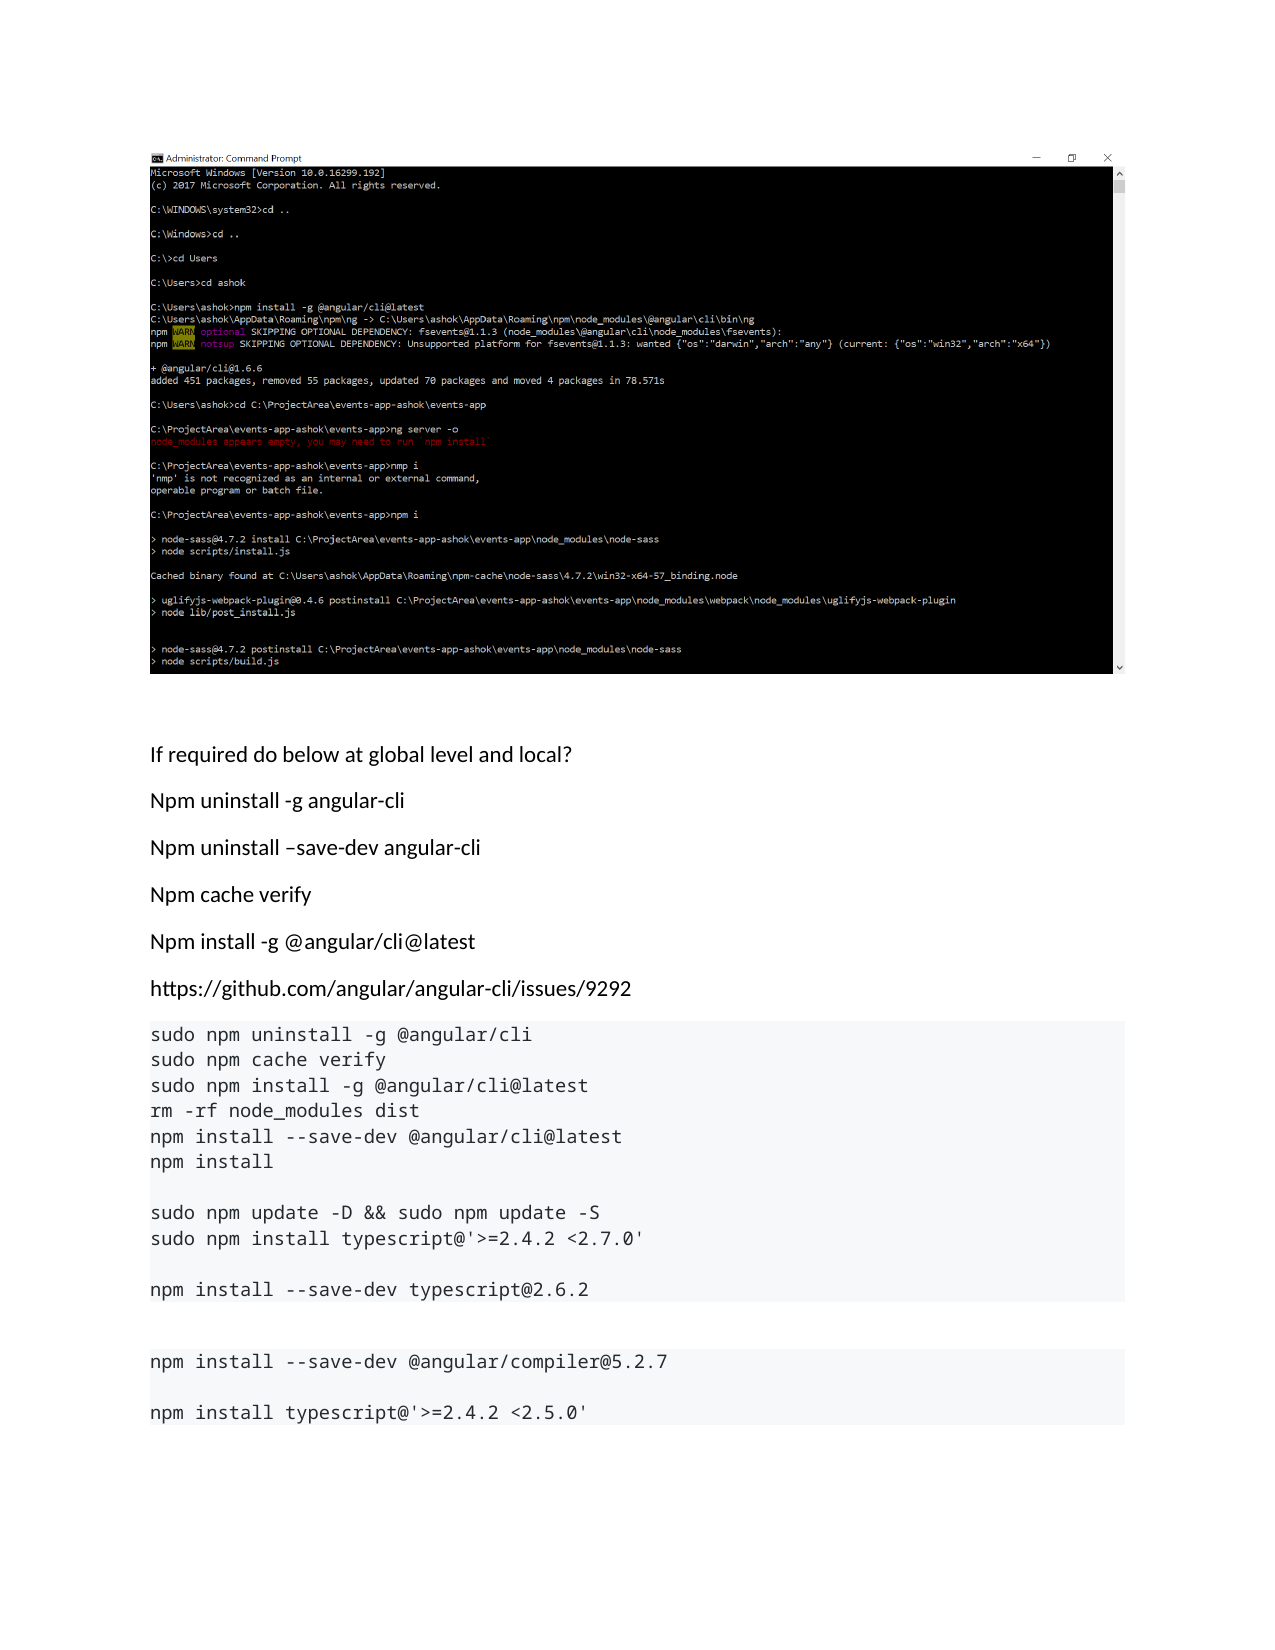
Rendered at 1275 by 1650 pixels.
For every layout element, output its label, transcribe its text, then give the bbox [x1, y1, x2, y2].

text If required do below at global level and local? [150, 740, 1125, 768]
text Npm uninstall -g angular-cli [150, 787, 1125, 815]
text Npm uninstall –save-dev angular-cli [150, 833, 1125, 862]
text npm install --save-dev typescript@2.6.2 [150, 1276, 1125, 1302]
text npm install [150, 1149, 1125, 1174]
text sudo npm install typescript@'>=2.4.2 <2.7.0' [150, 1225, 1125, 1251]
text sudo npm update -D && sudo npm update -S [150, 1200, 1125, 1225]
text npm install --save-dev @angular/compiler@5.2.7 [150, 1349, 1125, 1374]
text npm install --save-dev @angular/cli@latest [150, 1123, 1125, 1149]
text npm install typescript@'>=2.4.2 <2.5.0' [150, 1400, 1125, 1425]
text sudo npm install -g @angular/cli@latest [150, 1072, 1125, 1098]
text rm -rf node_modules dist [150, 1098, 1125, 1123]
text sudo npm cache verify [150, 1047, 1125, 1072]
text https://github.com/angular/angular-cli/issues/9292 [150, 974, 1125, 1002]
picture [150, 150, 1125, 674]
text Npm install -g @angular/cli@latest [150, 927, 1125, 955]
text sudo npm uninstall -g @angular/cli [150, 1021, 1125, 1047]
text Npm cache verify [150, 880, 1125, 908]
